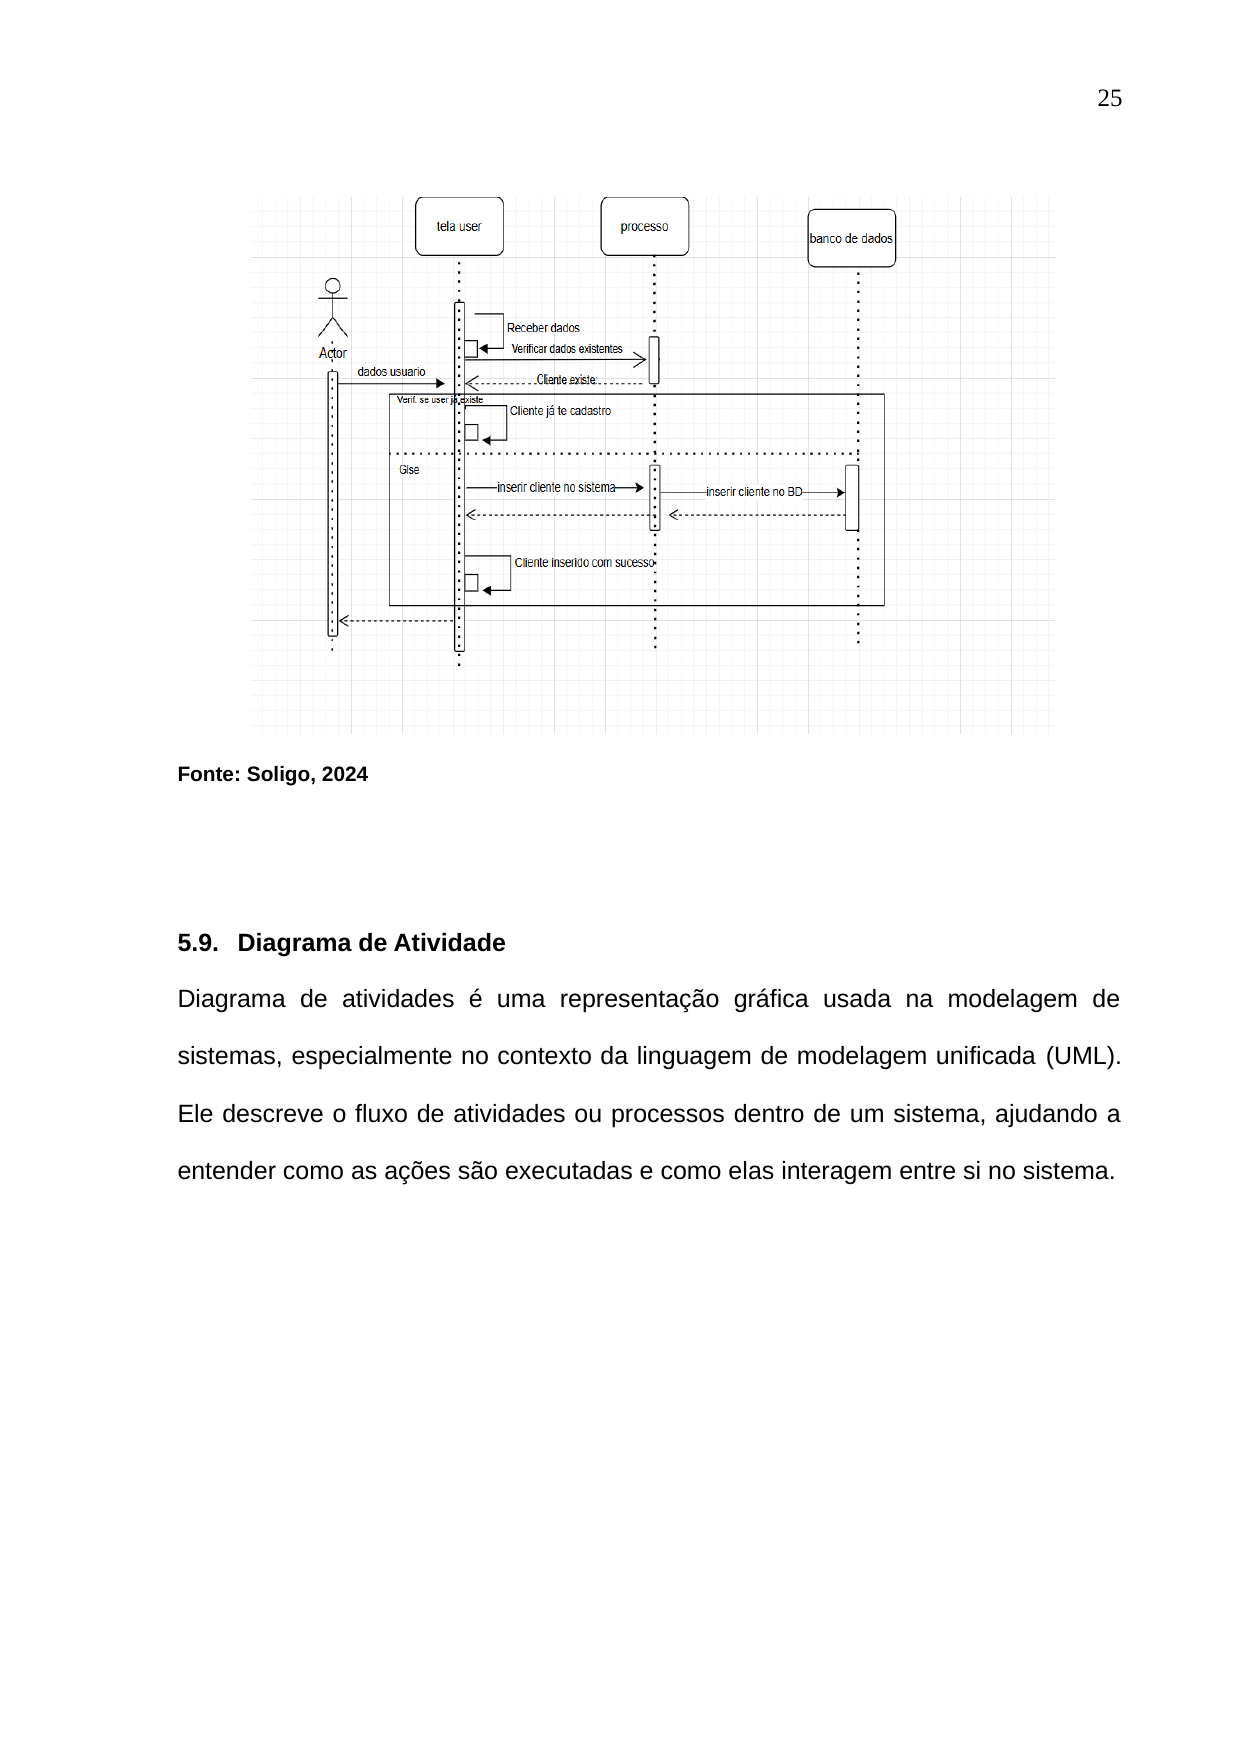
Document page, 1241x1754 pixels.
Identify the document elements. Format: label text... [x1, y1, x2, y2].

picture [251, 197, 1055, 734]
text Fonte: Soligo, 2024 [177, 762, 1122, 786]
text Diagrama de atividades é uma representação gráfica usada na modelagem de sistemas, especialmente no contexto da linguagem de modelagem unificada (UML). Ele descreve o fluxo de atividades ou processos dentro de um sistema, ajudando a entender como as ações são executadas e como elas interagem entre si no sistema. [177, 984, 1122, 1185]
subtitle Diagrama de Atividade [177, 928, 1122, 957]
